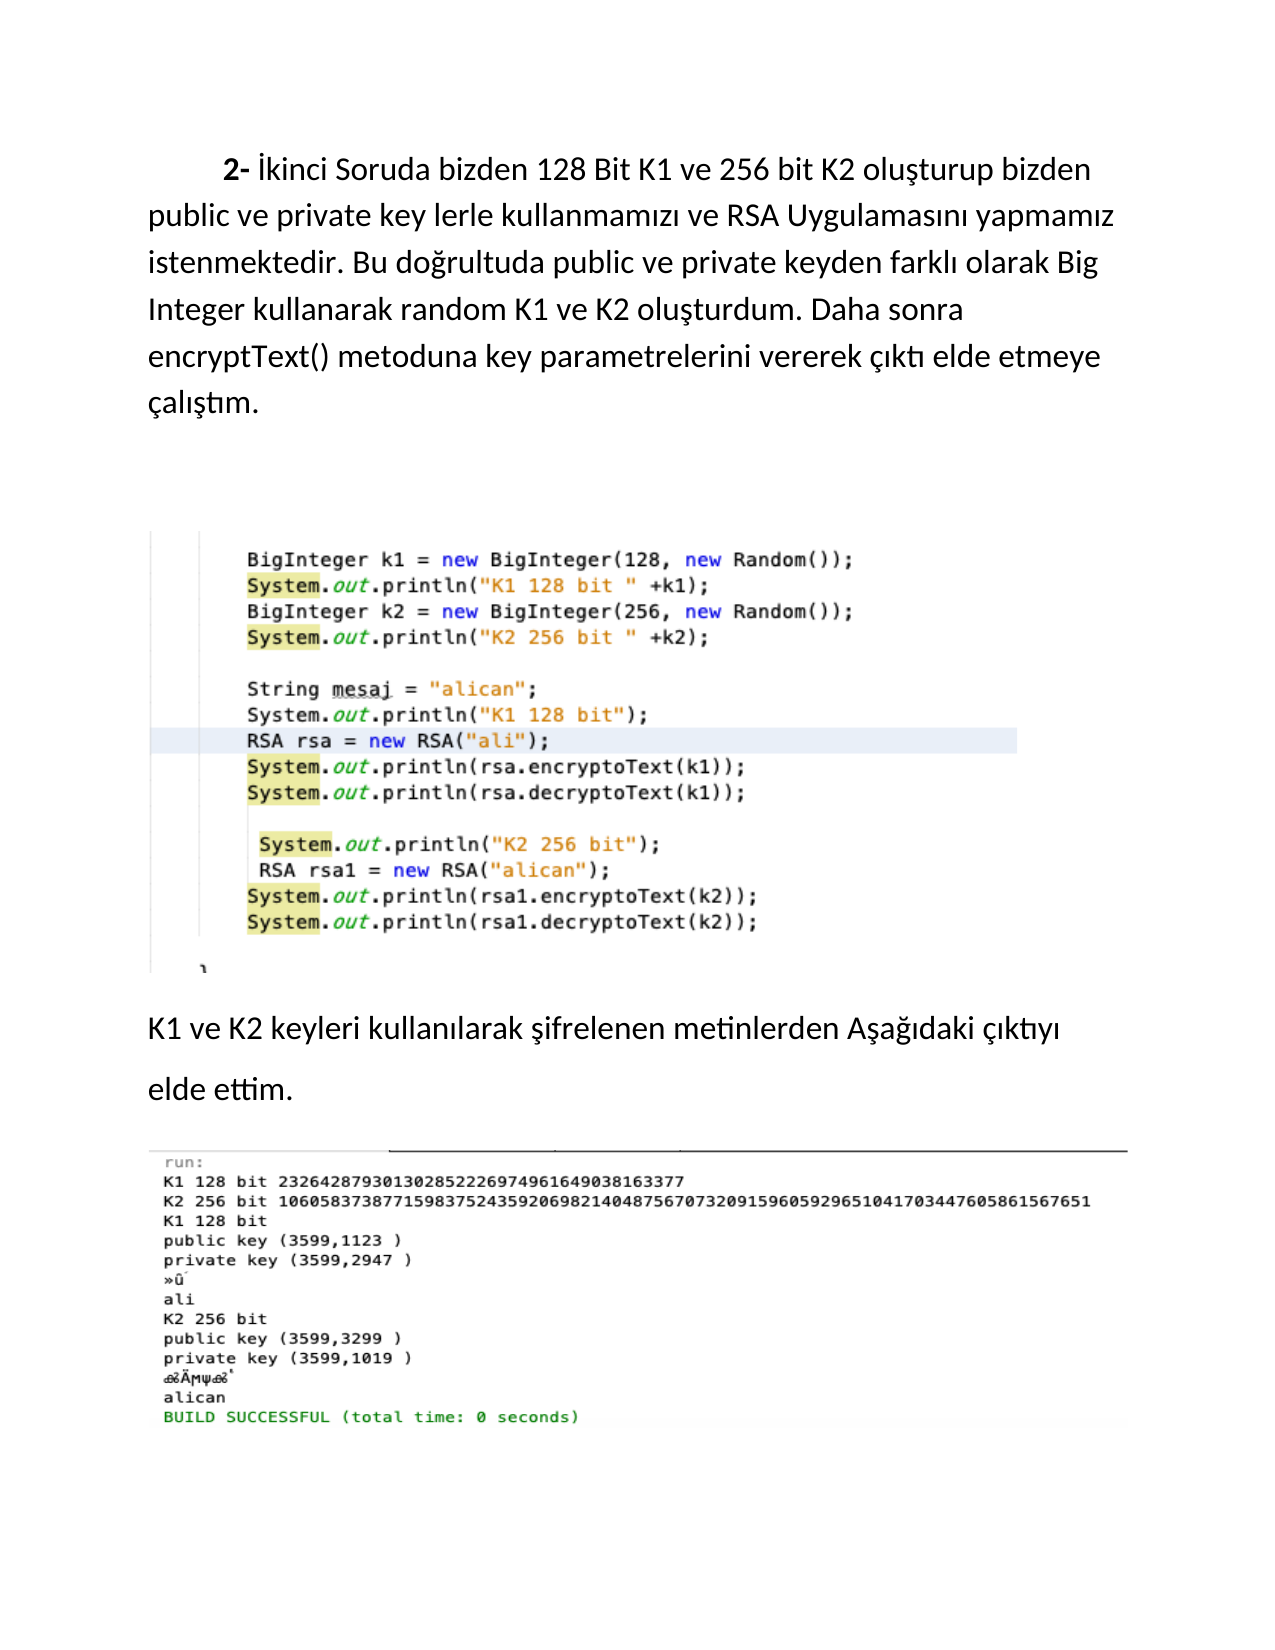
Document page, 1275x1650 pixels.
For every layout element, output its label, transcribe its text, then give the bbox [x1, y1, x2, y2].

text 2- İkinci Soruda bizden 128 Bit K1 ve 256 bit K2 oluşturup bizden public ve private key lerle kullanmamızı ve RSA Uygulamasını yapmamız istenmektedir. Bu doğrultuda public ve private keyden farklı olarak Big Integer kullanarak random K1 ve K2 oluşturdum. Daha sonra encryptText() metoduna key parametrelerini vererek çıktı elde etmeye çalıştım. [148, 148, 1127, 422]
picture [147, 531, 1018, 973]
text K1 ve K2 keyleri kullanılarak şifrelenen metinlerden Aşağıdaki çıktıyı elde ettim. [148, 1007, 1127, 1109]
picture [148, 1150, 1128, 1428]
